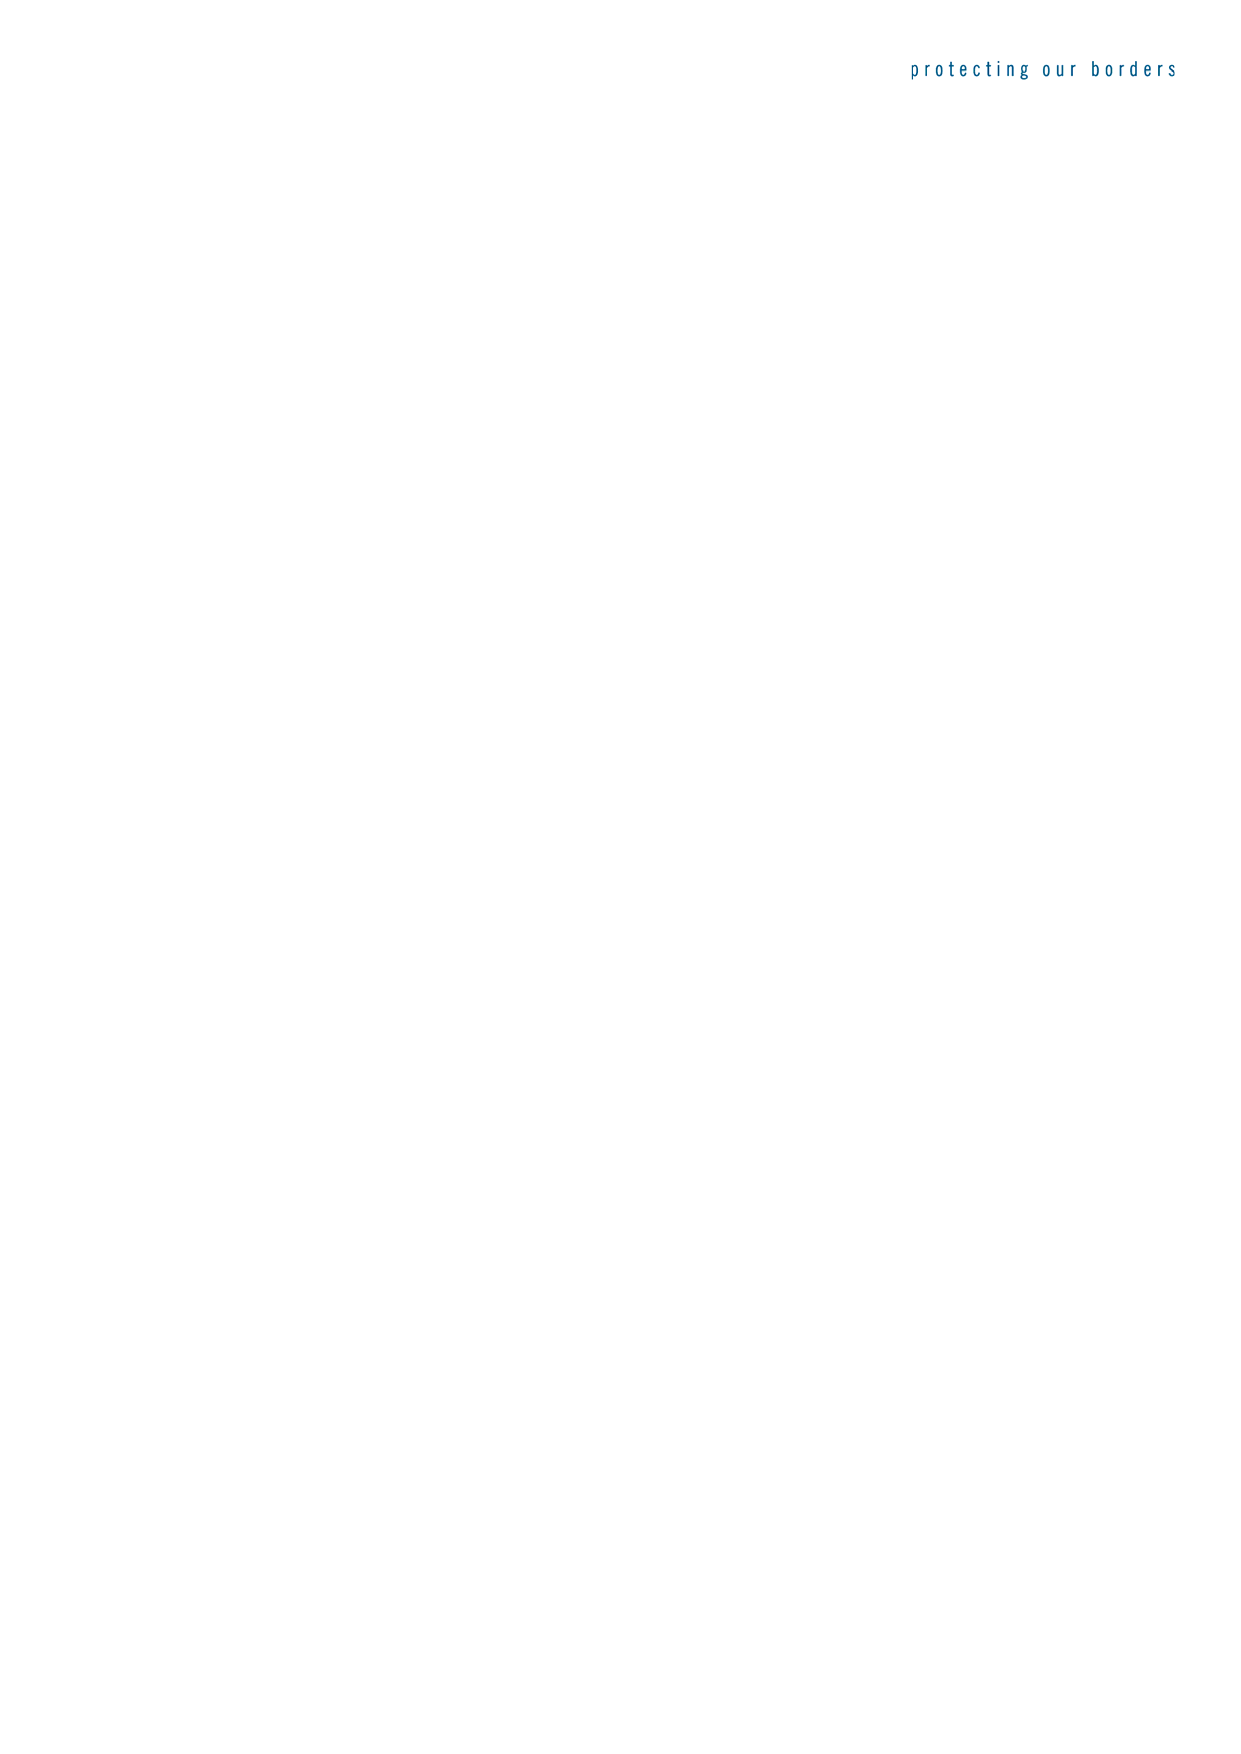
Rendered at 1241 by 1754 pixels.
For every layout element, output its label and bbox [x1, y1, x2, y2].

picture [911, 60, 1175, 80]
